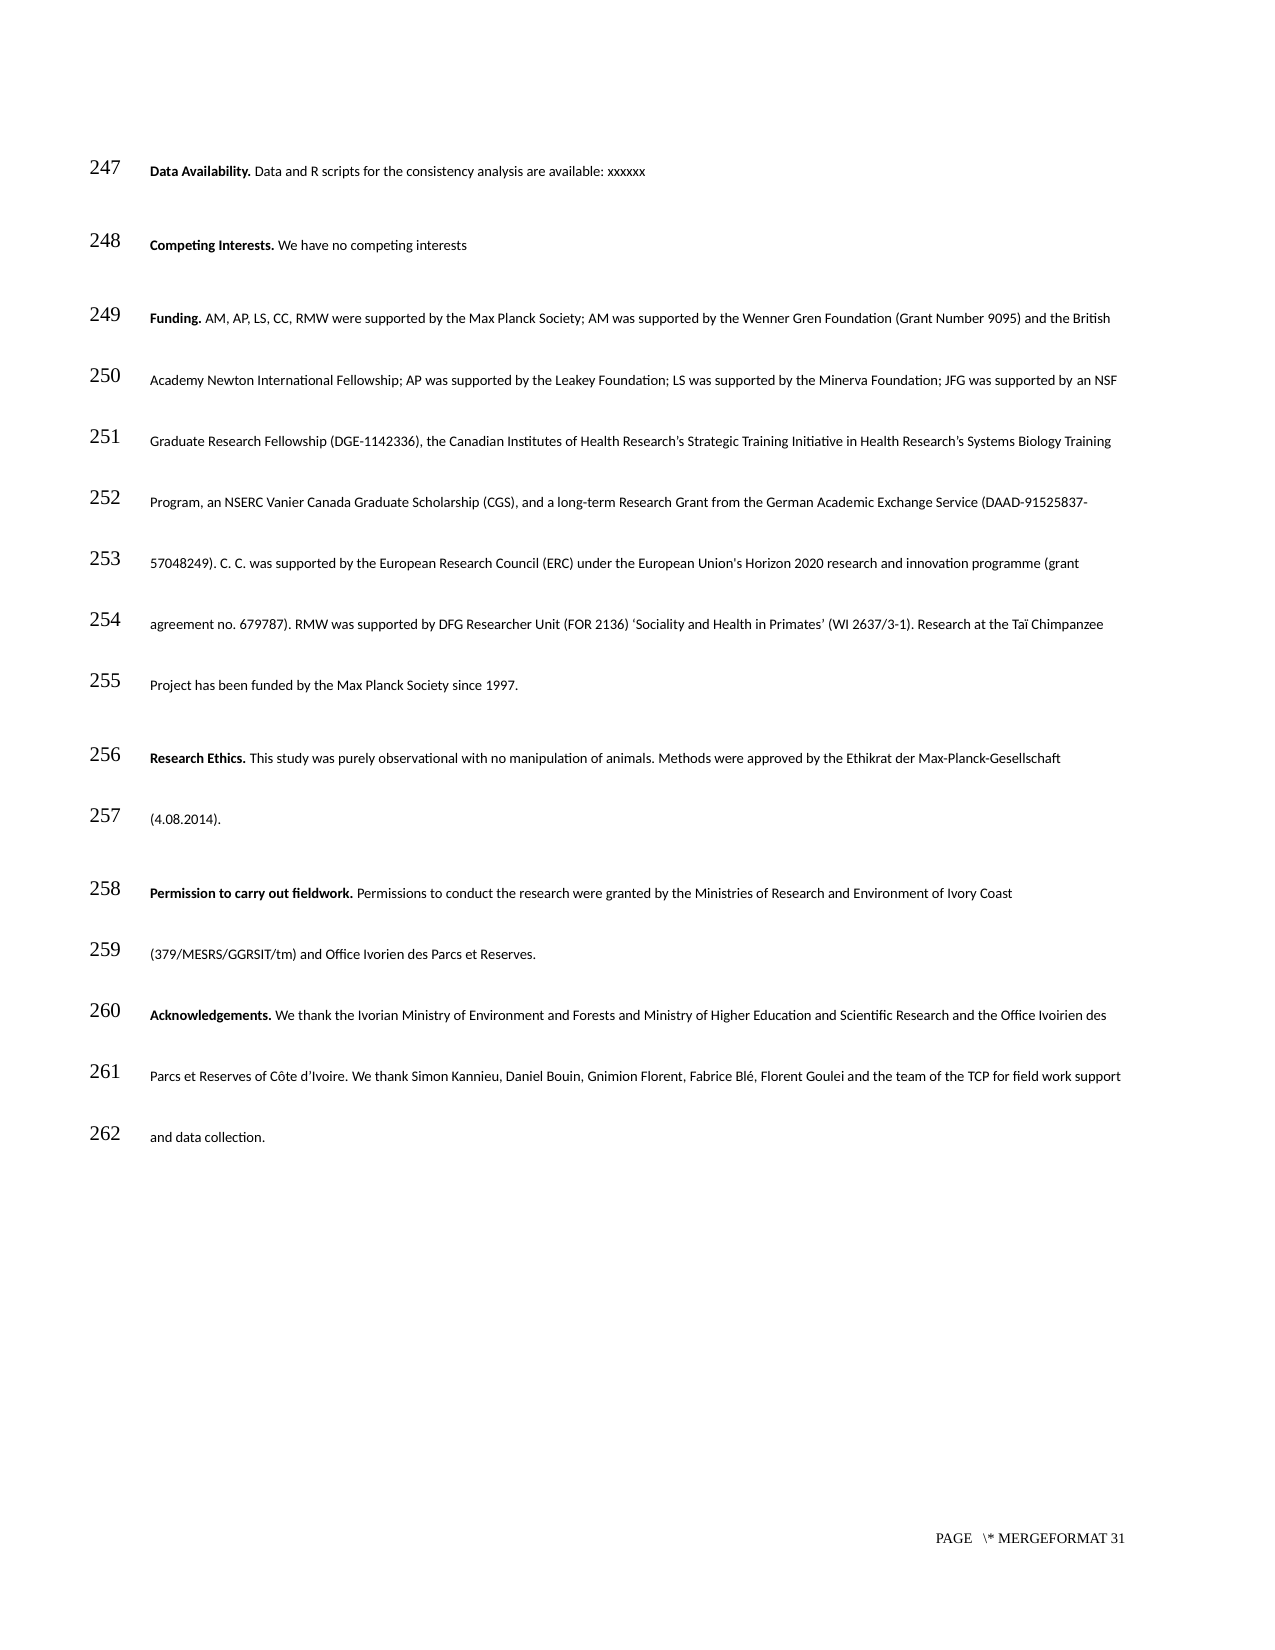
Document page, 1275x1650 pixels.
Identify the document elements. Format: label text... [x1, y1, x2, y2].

text Permission to carry out fieldwork. Permissions to conduct the research were granted by the Ministries of Research and Environment of Ivory Coast (379/MESRS/GGRSIT/tm) and Office Ivorien des Parcs et Reserves. [150, 871, 1125, 963]
text Research Ethics. This study was purely observational with no manipulation of animals. Methods were approved by the Ethikrat der Max-Planck-Gesellschaft (4.08.2014). [150, 737, 1125, 828]
text Funding. AM, AP, LS, CC, RMW were supported by the Max Planck Society; AM was supported by the Wenner Gren Foundation (Grant Number 9095) and the British Academy Newton International Fellowship; AP was supported by the Leakey Foundation; LS was supported by the Minerva Foundation; JFG was supported by an NSF Graduate Research Fellowship (DGE-1142336), the Canadian Institutes of Health Research’s Strategic Training Initiative in Health Research’s Systems Biology Training Program, an NSERC Vanier Canada Graduate Scholarship (CGS), and a long-term Research Grant from the German Academic Exchange Service (DAAD-91525837-57048249). C. C. was supported by the European Research Council (ERC) under the European Union's Horizon 2020 research and innovation programme (grant agreement no. 679787). RMW was supported by DFG Researcher Unit (FOR 2136) ‘Sociality and Health in Primates’ (WI 2637/3-1). Research at the Taï Chimpanzee Project has been funded by the Max Planck Society since 1997. [150, 297, 1125, 694]
text Competing Interests. We have no competing interests [150, 223, 1125, 254]
text Acknowledgements. We thank the Ivorian Ministry of Environment and Forests and Ministry of Higher Education and Scientific Research and the Office Ivoirien des Parcs et Reserves of Côte d’Ivoire. We thank Simon Kannieu, Daniel Bouin, Gnimion Florent, Fabrice Blé, Florent Goulei and the team of the TCP for field work support and data collection. [150, 993, 1125, 1146]
text Data Availability. Data and R scripts for the consistency analysis are available: xxxxxx [150, 150, 1125, 181]
